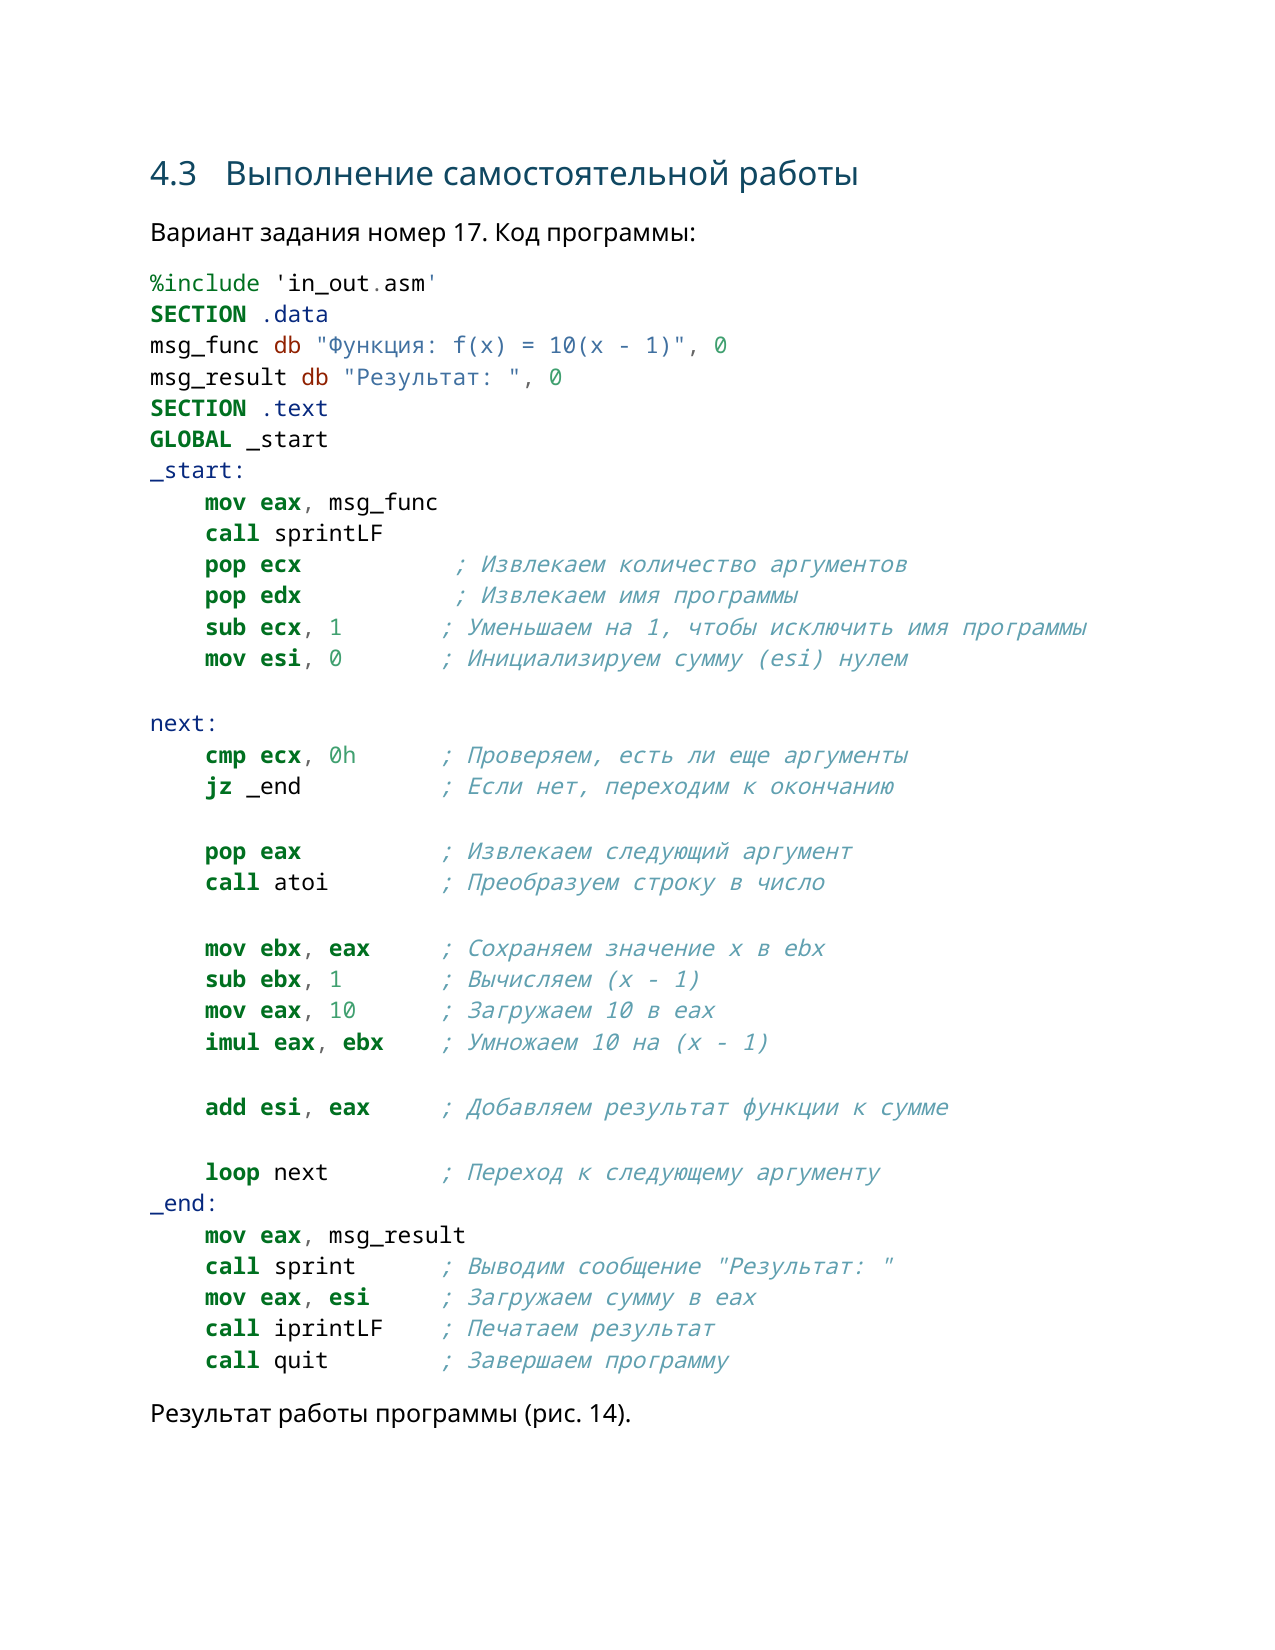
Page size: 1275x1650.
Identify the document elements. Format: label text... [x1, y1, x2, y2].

text Результат работы программы (рис. 14). [150, 1396, 1125, 1430]
text Вариант задания номер 17. Код программы: [150, 214, 1125, 248]
text %include 'in_out.asm' SECTION .data msg_func db "Функция: f(x) = 10(x - 1)", 0 msg_result db "Результат: ", 0 SECTION .text GLOBAL _start _start: mov eax, msg_func call sprintLF pop ecx ; Извлекаем количество аргументов pop edx ; Извлекаем имя программы sub ecx, 1 ; Уменьшаем на 1, чтобы исключить имя программы mov esi, 0 ; Инициализируем сумму (esi) нулем next: cmp ecx, 0h ; Проверяем, есть ли еще аргументы jz _end ; Если нет, переходим к окончанию pop eax ; Извлекаем следующий аргумент call atoi ; Преобразуем строку в число mov ebx, eax ; Сохраняем значение x в ebx sub ebx, 1 ; Вычисляем (x - 1) mov eax, 10 ; Загружаем 10 в eax imul eax, ebx ; Умножаем 10 на (x - 1) add esi, eax ; Добавляем результат функции к сумме loop next ; Переход к следующему аргументу _end: mov eax, msg_result call sprint ; Выводим сообщение "Результат: " mov eax, esi ; Загружаем сумму в eax call iprintLF ; Печатаем результат call quit ; Завершаем программу [150, 267, 1125, 1375]
subtitle 4.3 Выполнение самостоятельной работы [150, 150, 1125, 195]
